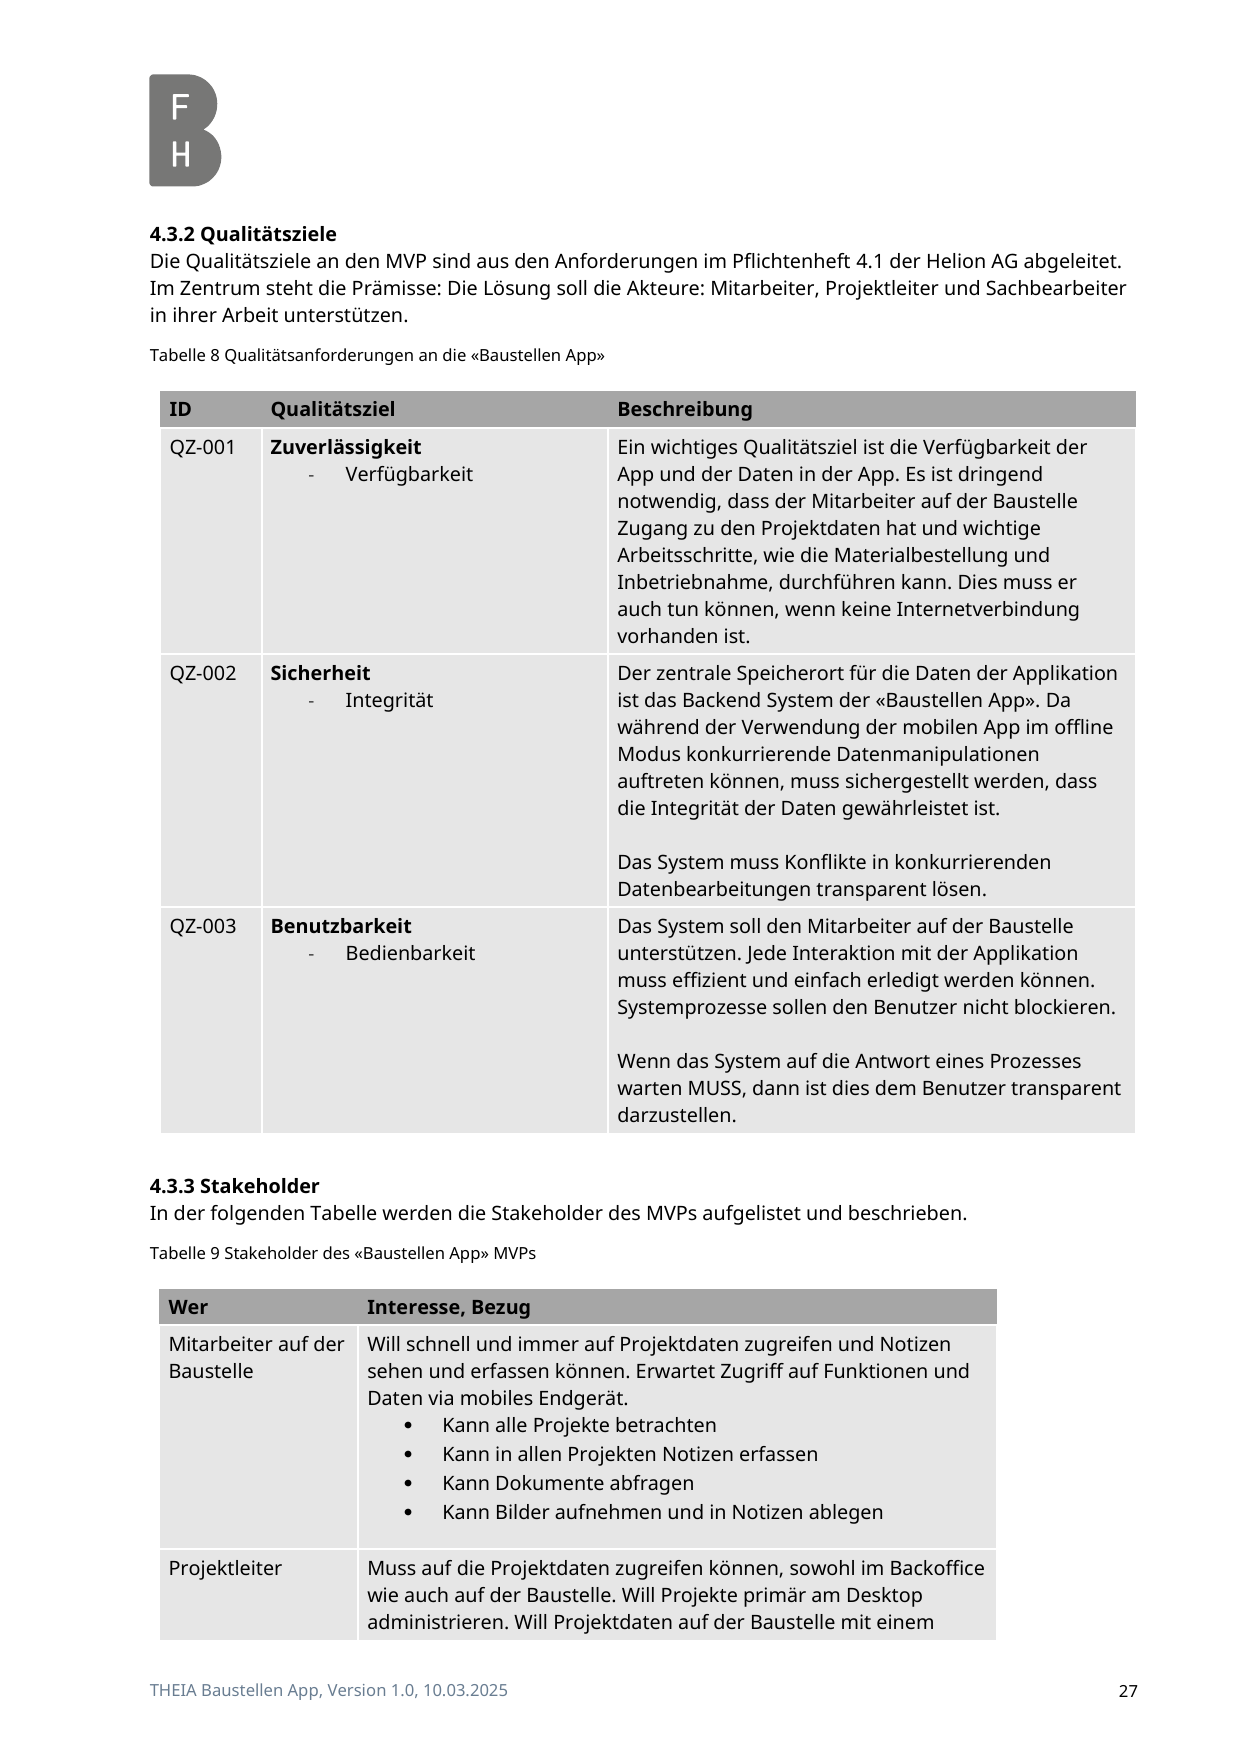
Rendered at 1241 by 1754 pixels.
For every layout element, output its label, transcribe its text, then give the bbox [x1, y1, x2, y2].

table_cell Projektleiter [160, 1550, 357, 1639]
text Die Qualitätsziele an den MVP sind aus den Anforderungen im Pflichtenheft 4.1 der Helion AG abgeleitet. Im Zentrum steht die Prämisse: Die Lösung soll die Akteure: Mitarbeiter, Projektleiter und Sachbearbeiter in ihrer Arbeit unterstützen. [149, 248, 1136, 328]
table_header Qualitätsziel [262, 391, 608, 427]
table_cell Will schnell und immer auf Projektdaten zugreifen und Notizen sehen und erfassen können. Erwartet Zugriff auf Funktionen und Daten via mobiles Endgerät. Kann alle Projekte betrachten Kann in allen Projekten Notizen erfassen Kann Dokumente abfragen Kann Bilder aufnehmen und in Notizen ablegen [359, 1326, 996, 1548]
table_header Interesse, Bezug [358, 1289, 997, 1324]
subtitle Stakeholder [149, 1172, 1136, 1199]
table_cell QZ-003 [161, 908, 261, 1132]
table_header Wer [159, 1289, 358, 1324]
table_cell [359, 1550, 996, 1639]
table_cell Ein wichtiges Qualitätsziel ist die Verfügbarkeit der App und der Daten in der App. Es ist dringend notwendig, dass der Mitarbeiter auf der Baustelle Zugang zu den Projektdaten hat und wichtige Arbeitsschritte, wie die Materialbestellung und Inbetriebnahme, durchführen kann. Dies muss er auch tun können, wenn keine Internetverbindung vorhanden ist. [609, 429, 1135, 653]
table_cell QZ-002 [161, 655, 261, 906]
table_cell QZ-001 [161, 429, 261, 653]
table_cell Mitarbeiter auf der Baustelle [160, 1326, 357, 1548]
table_cell Der zentrale Speicherort für die Daten der Applikation ist das Backend System der «Baustellen App». Da während der Verwendung der mobilen App im offline Modus konkurrierende Datenmanipulationen auftreten können, muss sichergestellt werden, dass die Integrität der Daten gewährleistet ist. Das System muss Konflikte in konkurrierenden Datenbearbeitungen transparent lösen. [609, 655, 1135, 906]
table_header Beschreibung [608, 391, 1136, 427]
subtitle Qualitätsziele [149, 221, 1136, 248]
text In der folgenden Tabelle werden die Stakeholder des MVPs aufgelistet und beschrieben. [149, 1199, 1136, 1226]
table_cell Sicherheit Integrität [263, 655, 607, 906]
table_header ID [160, 391, 262, 427]
table_cell Benutzbarkeit Bedienbarkeit [263, 908, 607, 1132]
table_cell Zuverlässigkeit Verfügbarkeit [263, 429, 607, 653]
table_cell Das System soll den Mitarbeiter auf der Baustelle unterstützen. Jede Interaktion mit der Applikation muss effizient und einfach erledigt werden können. Systemprozesse sollen den Benutzer nicht blockieren. Wenn das System auf die Antwort eines Prozesses warten MUSS, dann ist dies dem Benutzer transparent darzustellen. [609, 908, 1135, 1132]
